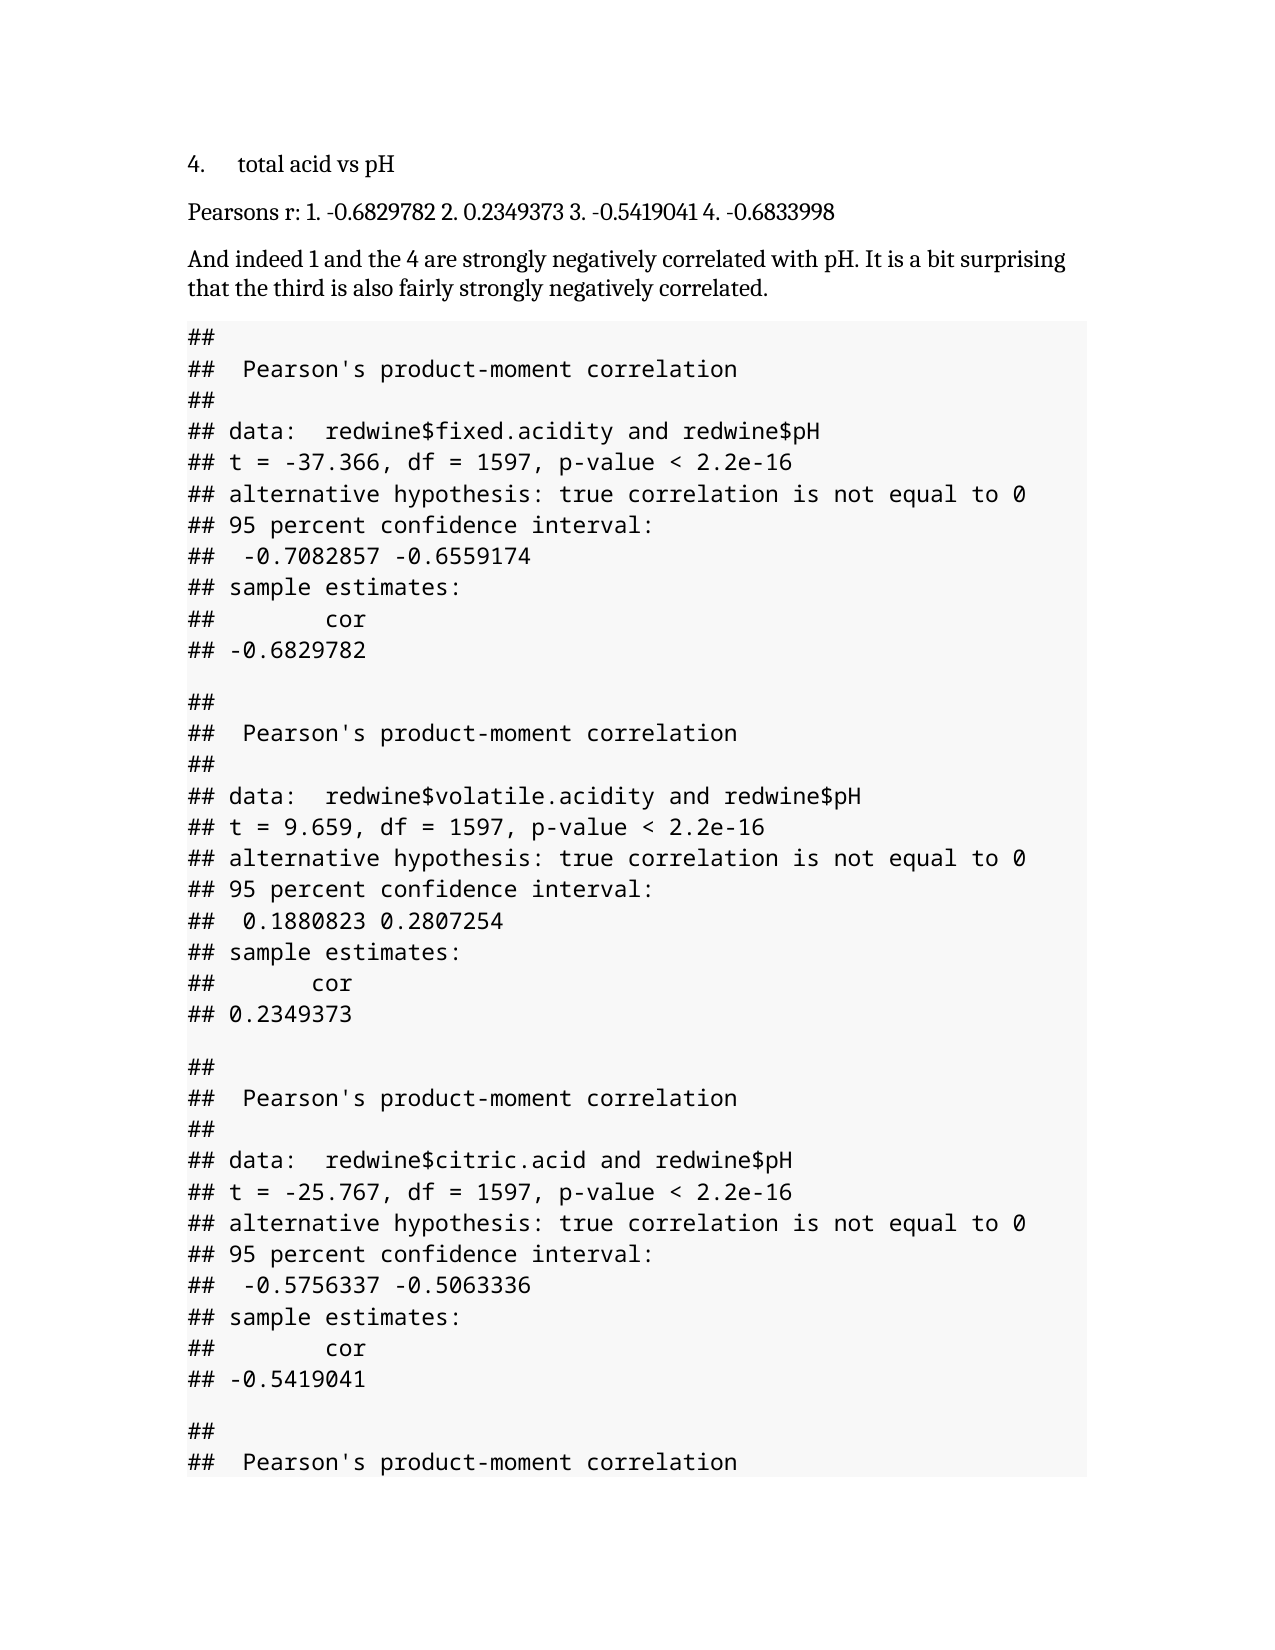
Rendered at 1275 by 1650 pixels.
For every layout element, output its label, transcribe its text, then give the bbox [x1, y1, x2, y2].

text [187, 1415, 1087, 1477]
text ## ## Pearson's product-moment correlation ## ## data: redwine$volatile.acidity and redwine$pH ## t = 9.659, df = 1597, p-value < 2.2e-16 ## alternative hypothesis: true correlation is not equal to 0 ## 95 percent confidence interval: ## 0.1880823 0.2807254 ## sample estimates: ## cor ## 0.2349373 [187, 686, 1087, 1029]
list total acid vs pH [187, 150, 1087, 179]
text ## ## Pearson's product-moment correlation ## ## data: redwine$citric.acid and redwine$pH ## t = -25.767, df = 1597, p-value < 2.2e-16 ## alternative hypothesis: true correlation is not equal to 0 ## 95 percent confidence interval: ## -0.5756337 -0.5063336 ## sample estimates: ## cor ## -0.5419041 [187, 1050, 1087, 1394]
text And indeed 1 and the 4 are strongly negatively correlated with pH. It is a bit surprising that the third is also fairly strongly negatively correlated. [187, 245, 1087, 302]
text ## ## Pearson's product-moment correlation ## ## data: redwine$fixed.acidity and redwine$pH ## t = -37.366, df = 1597, p-value < 2.2e-16 ## alternative hypothesis: true correlation is not equal to 0 ## 95 percent confidence interval: ## -0.7082857 -0.6559174 ## sample estimates: ## cor ## -0.6829782 [187, 321, 1087, 665]
text Pearsons r: 1. -0.6829782 2. 0.2349373 3. -0.5419041 4. -0.6833998 [187, 197, 1087, 226]
